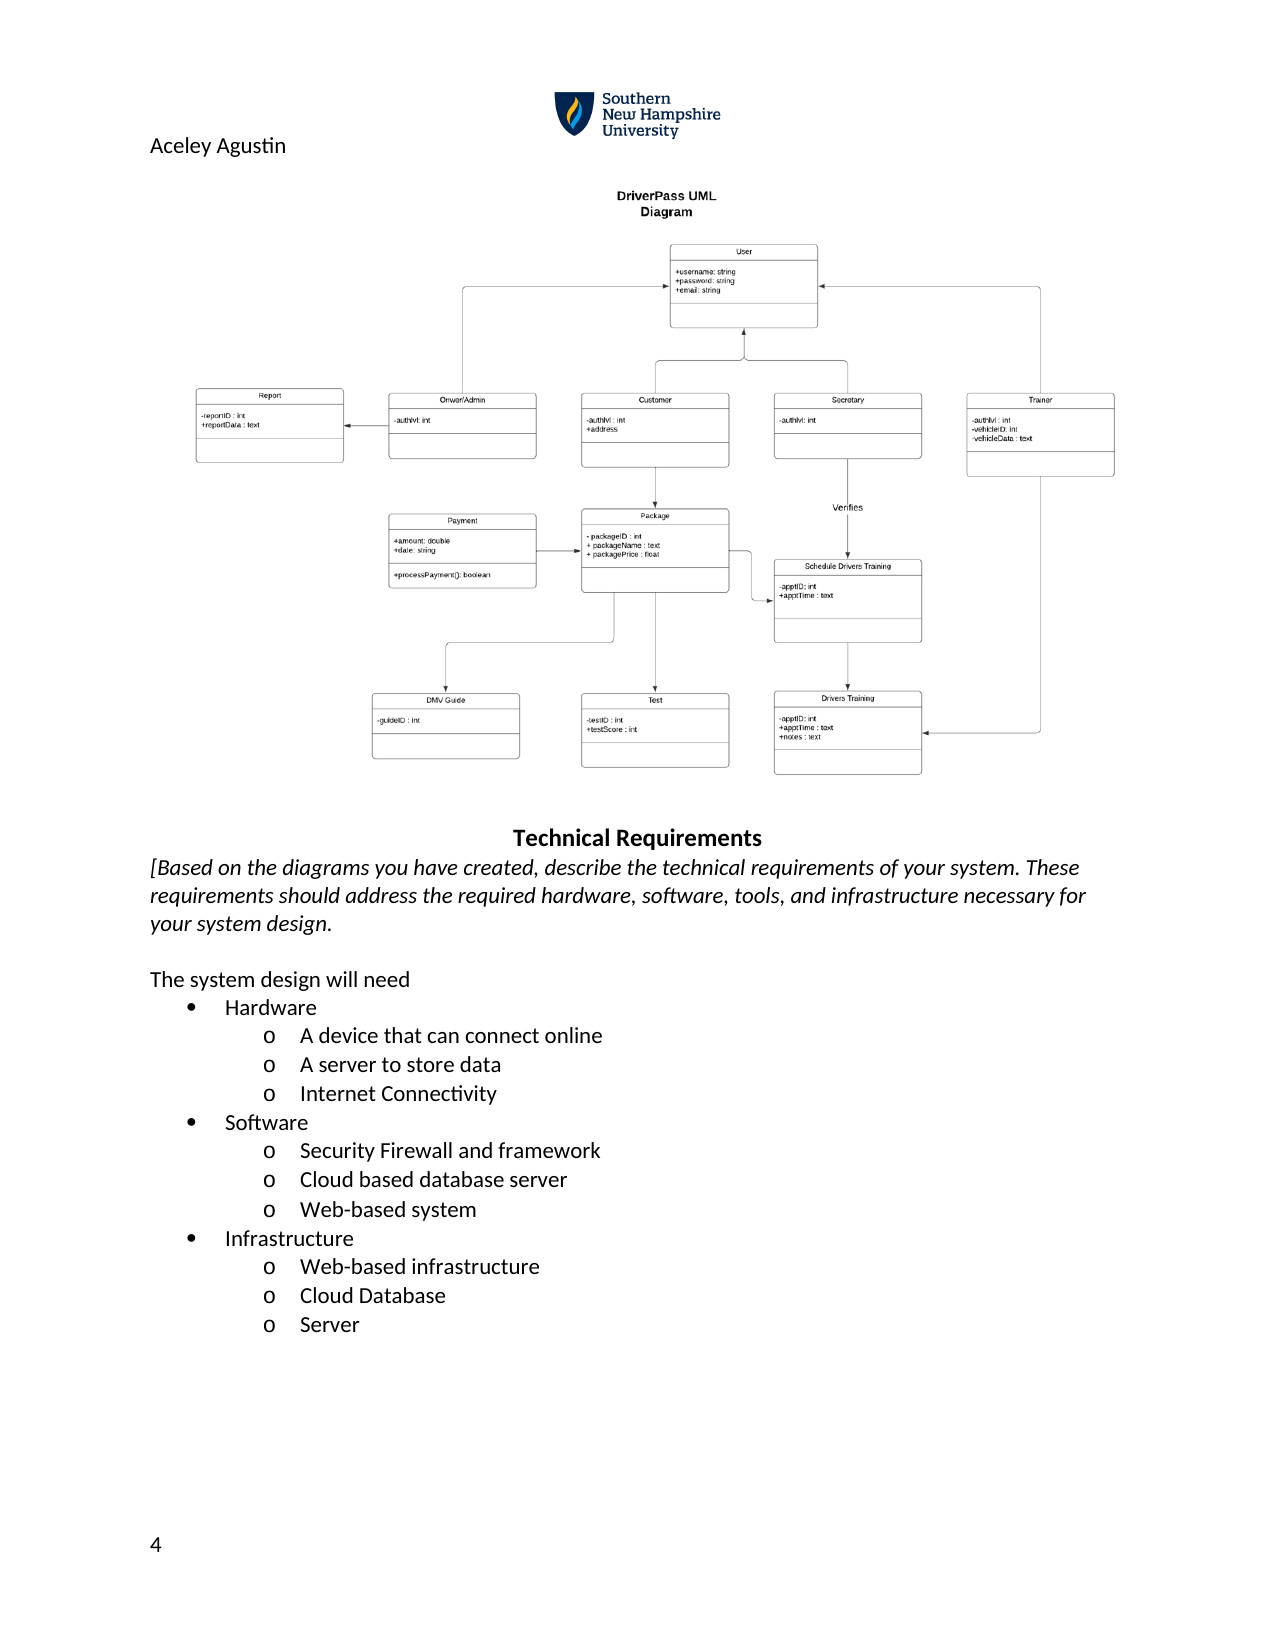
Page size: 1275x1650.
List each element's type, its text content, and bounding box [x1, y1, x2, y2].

picture [546, 75, 729, 154]
list Cloud based database server [262, 1166, 1125, 1195]
list A server to store data [262, 1050, 1125, 1079]
list Web-based system [262, 1195, 1125, 1224]
text [Based on the diagrams you have created, describe the technical requirements of your system. These requirements should address the required hardware, software, tools, and infrastructure necessary for your system design. [150, 853, 1125, 937]
list Security Firewall and framework [262, 1136, 1125, 1166]
list Software [187, 1108, 1125, 1136]
list Web-based infrastructure [262, 1252, 1125, 1281]
list Infrastructure [187, 1224, 1125, 1252]
text The system design will need [150, 965, 1125, 993]
list Hardware [187, 993, 1125, 1021]
list A device that can connect online [262, 1021, 1125, 1050]
picture [150, 179, 1125, 798]
list Server [262, 1310, 1125, 1339]
list Internet Connectivity [262, 1079, 1125, 1108]
list Cloud Database [262, 1281, 1125, 1310]
subtitle Technical Requirements [150, 822, 1125, 853]
